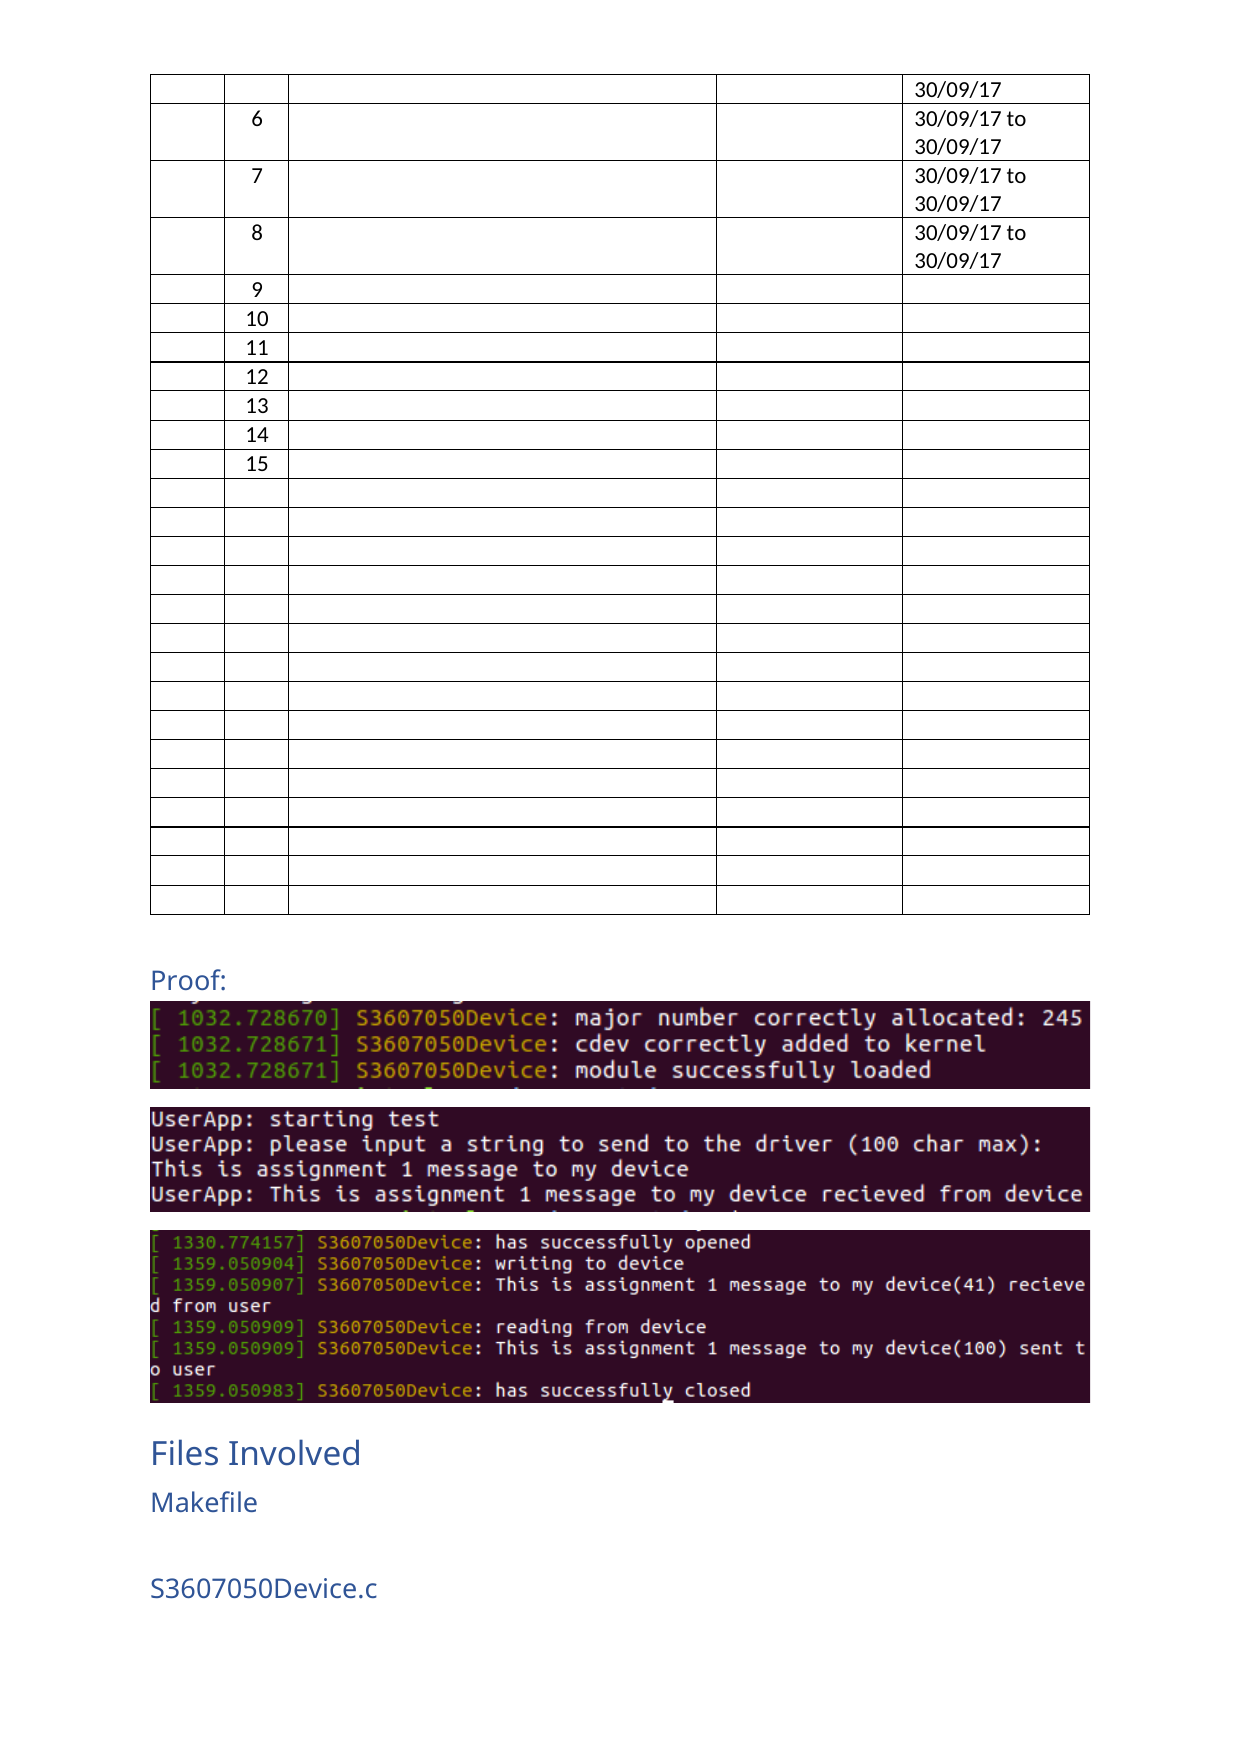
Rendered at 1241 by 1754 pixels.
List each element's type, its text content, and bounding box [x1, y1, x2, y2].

table_cell [289, 479, 716, 507]
table_cell [717, 218, 902, 274]
table_cell [717, 508, 902, 536]
table_cell [903, 304, 1089, 332]
table_cell [151, 886, 224, 913]
table_cell [717, 595, 902, 623]
table_cell [289, 508, 716, 536]
table_cell [151, 275, 224, 303]
table_cell [717, 740, 902, 768]
table_cell [289, 275, 716, 303]
table_cell [903, 653, 1089, 681]
table_cell [903, 391, 1089, 419]
table_cell [289, 798, 716, 826]
table_cell [903, 537, 1089, 565]
table_cell 6 [225, 104, 288, 160]
table_cell [289, 566, 716, 594]
table_cell [289, 363, 716, 390]
table_cell 9 [225, 275, 288, 303]
table_cell [717, 769, 902, 797]
table_cell [289, 711, 716, 739]
table_cell [151, 537, 224, 565]
table_cell 7 [225, 161, 288, 217]
table_cell 13 [225, 391, 288, 419]
table_cell [903, 508, 1089, 536]
table_cell [903, 769, 1089, 797]
table_cell 15 [225, 450, 288, 478]
table_cell [225, 537, 288, 565]
table_cell [151, 624, 224, 652]
table_cell [903, 595, 1089, 623]
table_cell [903, 566, 1089, 594]
table_cell [903, 421, 1089, 448]
table_cell [903, 856, 1089, 884]
table_cell 5 [225, 75, 288, 103]
subtitle Proof: [150, 961, 1090, 998]
table_cell [151, 566, 224, 594]
table_cell [151, 104, 224, 160]
table_cell [289, 391, 716, 419]
table_cell [717, 450, 902, 478]
table_cell [151, 333, 224, 361]
table_cell [717, 711, 902, 739]
table_cell 11 [225, 333, 288, 361]
table_cell [151, 828, 224, 855]
table_cell [289, 653, 716, 681]
table_cell [903, 828, 1089, 855]
table_cell [225, 856, 288, 884]
table_cell [903, 711, 1089, 739]
table_cell [225, 595, 288, 623]
table_cell [225, 479, 288, 507]
table_cell [151, 304, 224, 332]
table_cell [717, 856, 902, 884]
table_cell [717, 363, 902, 390]
table_cell [717, 798, 902, 826]
table_cell [151, 363, 224, 390]
table_cell [151, 653, 224, 681]
table_cell [903, 333, 1089, 361]
subtitle Files Involved [150, 1430, 1090, 1475]
table_cell [225, 653, 288, 681]
table_cell [717, 275, 902, 303]
table_cell [151, 450, 224, 478]
table_cell [289, 304, 716, 332]
table_cell [225, 624, 288, 652]
table_cell [717, 682, 902, 710]
table_cell [289, 537, 716, 565]
table_cell [289, 682, 716, 710]
table_cell [289, 624, 716, 652]
subtitle S3607050Device.c [150, 1570, 1090, 1607]
table_cell [151, 479, 224, 507]
table_cell [717, 653, 902, 681]
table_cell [903, 104, 1089, 160]
table_cell [717, 479, 902, 507]
table_cell [289, 450, 716, 478]
table_cell [289, 75, 716, 103]
picture [150, 1230, 1091, 1403]
table_cell [903, 275, 1089, 303]
table_cell [289, 595, 716, 623]
table_cell [717, 391, 902, 419]
table_cell [903, 363, 1089, 390]
table_cell [289, 856, 716, 884]
table_cell [225, 798, 288, 826]
table_cell [903, 798, 1089, 826]
table_cell 10 [225, 304, 288, 332]
table_cell [151, 798, 224, 826]
table_cell [289, 740, 716, 768]
table_cell 30/09/17 to 30/09/17 [903, 218, 1089, 274]
table_cell [903, 450, 1089, 478]
table_cell [151, 682, 224, 710]
table_cell [225, 711, 288, 739]
table_cell [151, 161, 224, 217]
table_cell [151, 769, 224, 797]
table_cell [225, 682, 288, 710]
table_cell [151, 391, 224, 419]
table_cell 30/09/17 to 30/09/17 [903, 161, 1089, 217]
table_cell [289, 421, 716, 448]
table_cell [151, 740, 224, 768]
table_cell [903, 740, 1089, 768]
table_cell [289, 104, 716, 160]
table_cell [717, 566, 902, 594]
table_cell [717, 886, 902, 913]
table_cell [151, 508, 224, 536]
table_cell [717, 304, 902, 332]
table_cell [717, 624, 902, 652]
table_cell [225, 740, 288, 768]
table_cell [289, 886, 716, 913]
table_cell [717, 828, 902, 855]
table_cell [225, 566, 288, 594]
table_cell [151, 218, 224, 274]
table_cell 14 [225, 421, 288, 448]
table_cell [289, 828, 716, 855]
table_cell [289, 218, 716, 274]
table_cell [717, 161, 902, 217]
subtitle Makefile [150, 1483, 1090, 1520]
table_cell [151, 595, 224, 623]
table_cell [225, 886, 288, 913]
table_cell [225, 828, 288, 855]
table_cell 8 [225, 218, 288, 274]
table_cell [151, 711, 224, 739]
table_cell [717, 537, 902, 565]
table_cell [151, 856, 224, 884]
table_cell [289, 333, 716, 361]
table_cell [717, 104, 902, 160]
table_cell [903, 75, 1089, 103]
picture [150, 1107, 1091, 1212]
table_cell [903, 479, 1089, 507]
table_cell [717, 421, 902, 448]
table_cell [903, 624, 1089, 652]
table_cell [151, 421, 224, 448]
table_cell [903, 886, 1089, 913]
table_cell [717, 333, 902, 361]
picture [150, 1001, 1091, 1089]
table_cell [903, 682, 1089, 710]
table_cell [289, 161, 716, 217]
table_cell 12 [225, 363, 288, 390]
table_cell [289, 769, 716, 797]
table_cell [225, 769, 288, 797]
table_cell [151, 75, 224, 103]
table_cell [225, 508, 288, 536]
table_cell [717, 75, 902, 103]
